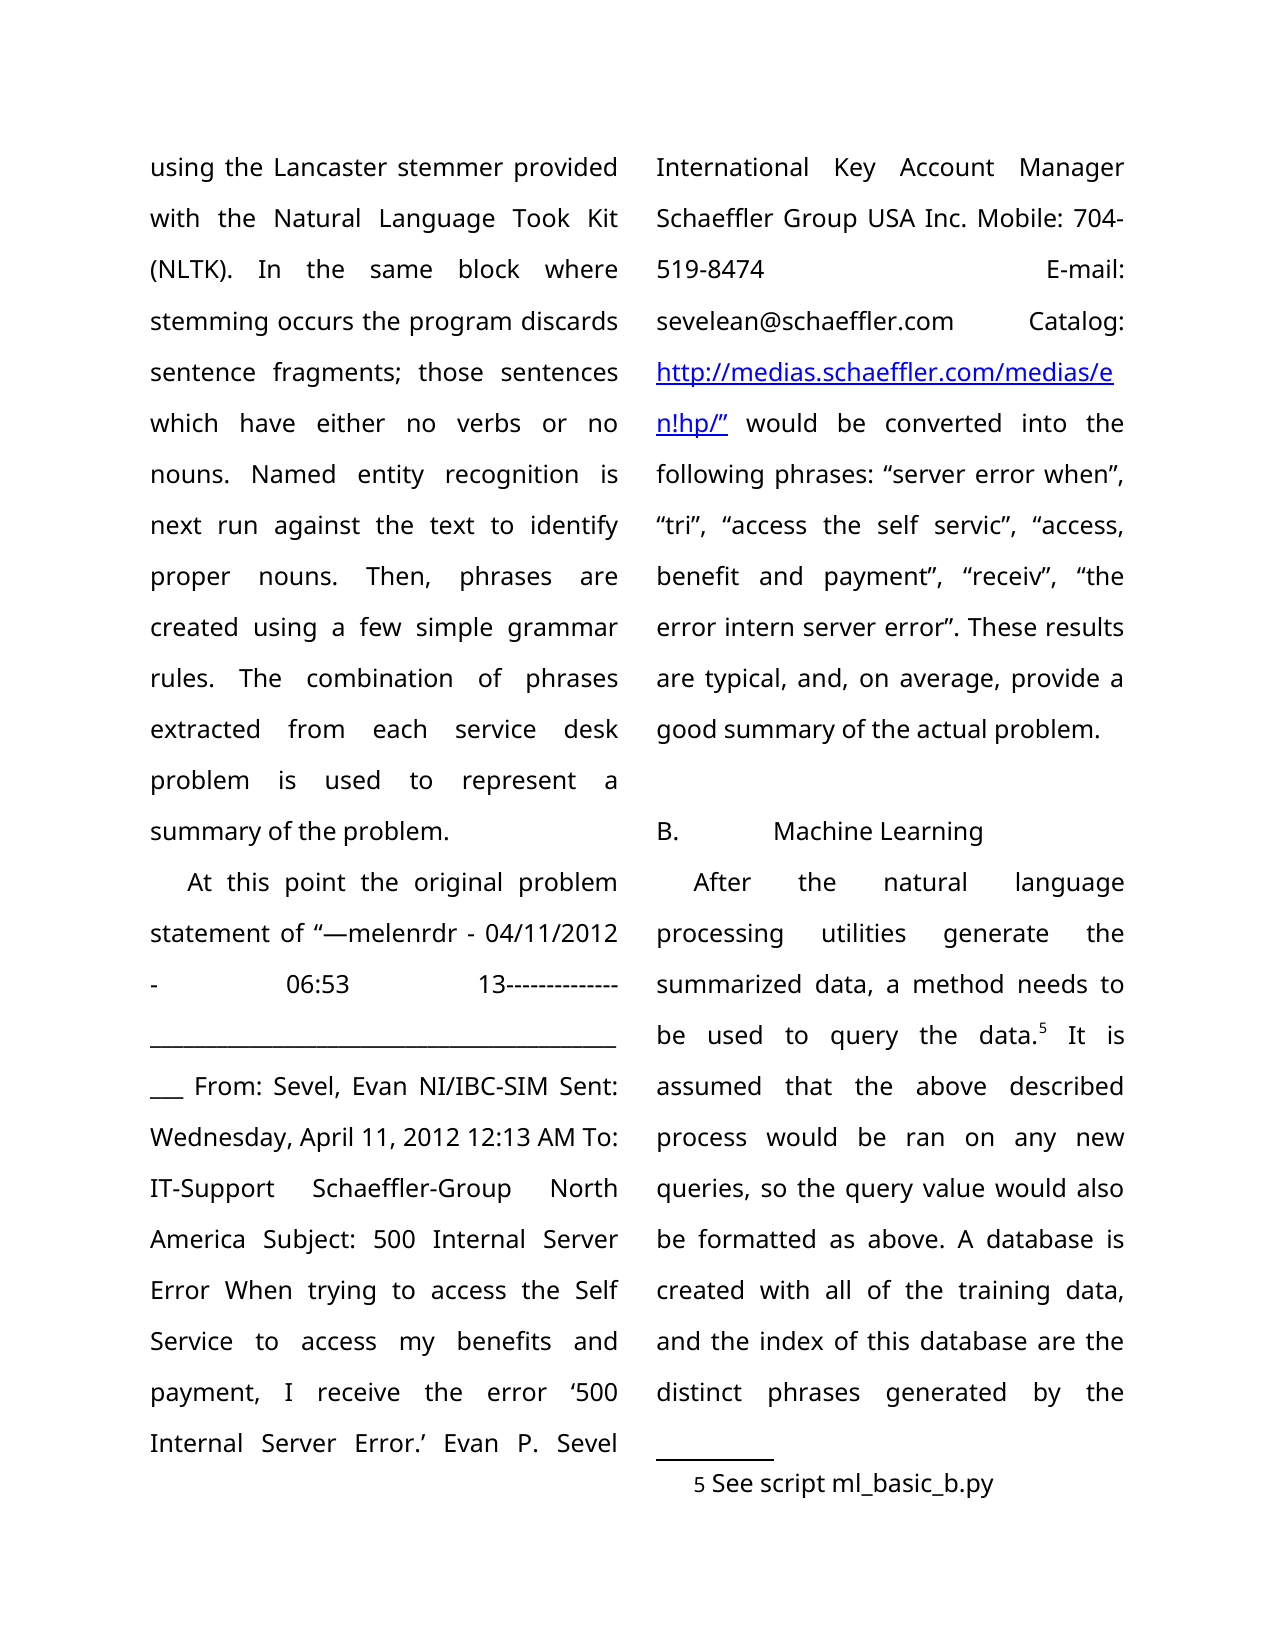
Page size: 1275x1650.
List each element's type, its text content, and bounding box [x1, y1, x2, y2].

text B. Machine Learning [656, 813, 1125, 848]
text At this point the original problem statement of “—melenrdr - 04/11/2012 - 06:53 13-------------- _____________________________________________ From: Sevel, Evan NI/IBC-SIM Sent: Wednesday, April 11, 2012 12:13 AM To: IT-Support Schaeffler-Group North America Subject: 500 Internal Server Error When trying to access the Self Service to access my benefits and payment, I receive the error ‘500 Internal Server Error.’ Evan P. Sevel International Key Account Manager Schaeffler Group USA Inc. Mobile: 704-519-8474 E-mail: sevelean@schaeffler.com Catalog: http://medias.schaeffler.com/medias/en!hp/” would be converted into the following phrases: “server error when”, “tri”, “access the self servic”, “access, benefit and payment”, “receiv”, “the error intern server error”. These results are typical, and, on average, provide a good summary of the actual problem. [150, 864, 619, 1460]
text At this point the original problem statement of “—melenrdr - 04/11/2012 - 06:53 13-------------- _____________________________________________ From: Sevel, Evan NI/IBC-SIM Sent: Wednesday, April 11, 2012 12:13 AM To: IT-Support Schaeffler-Group North America Subject: 500 Internal Server Error When trying to access the Self Service to access my benefits and payment, I receive the error ‘500 Internal Server Error.’ Evan P. Sevel International Key Account Manager Schaeffler Group USA Inc. Mobile: 704-519-8474 E-mail: sevelean@schaeffler.com Catalog: http://medias.schaeffler.com/medias/en!hp/” would be converted into the following phrases: “server error when”, “tri”, “access the self servic”, “access, benefit and payment”, “receiv”, “the error intern server error”. These results are typical, and, on average, provide a good summary of the actual problem. [656, 150, 1125, 746]
